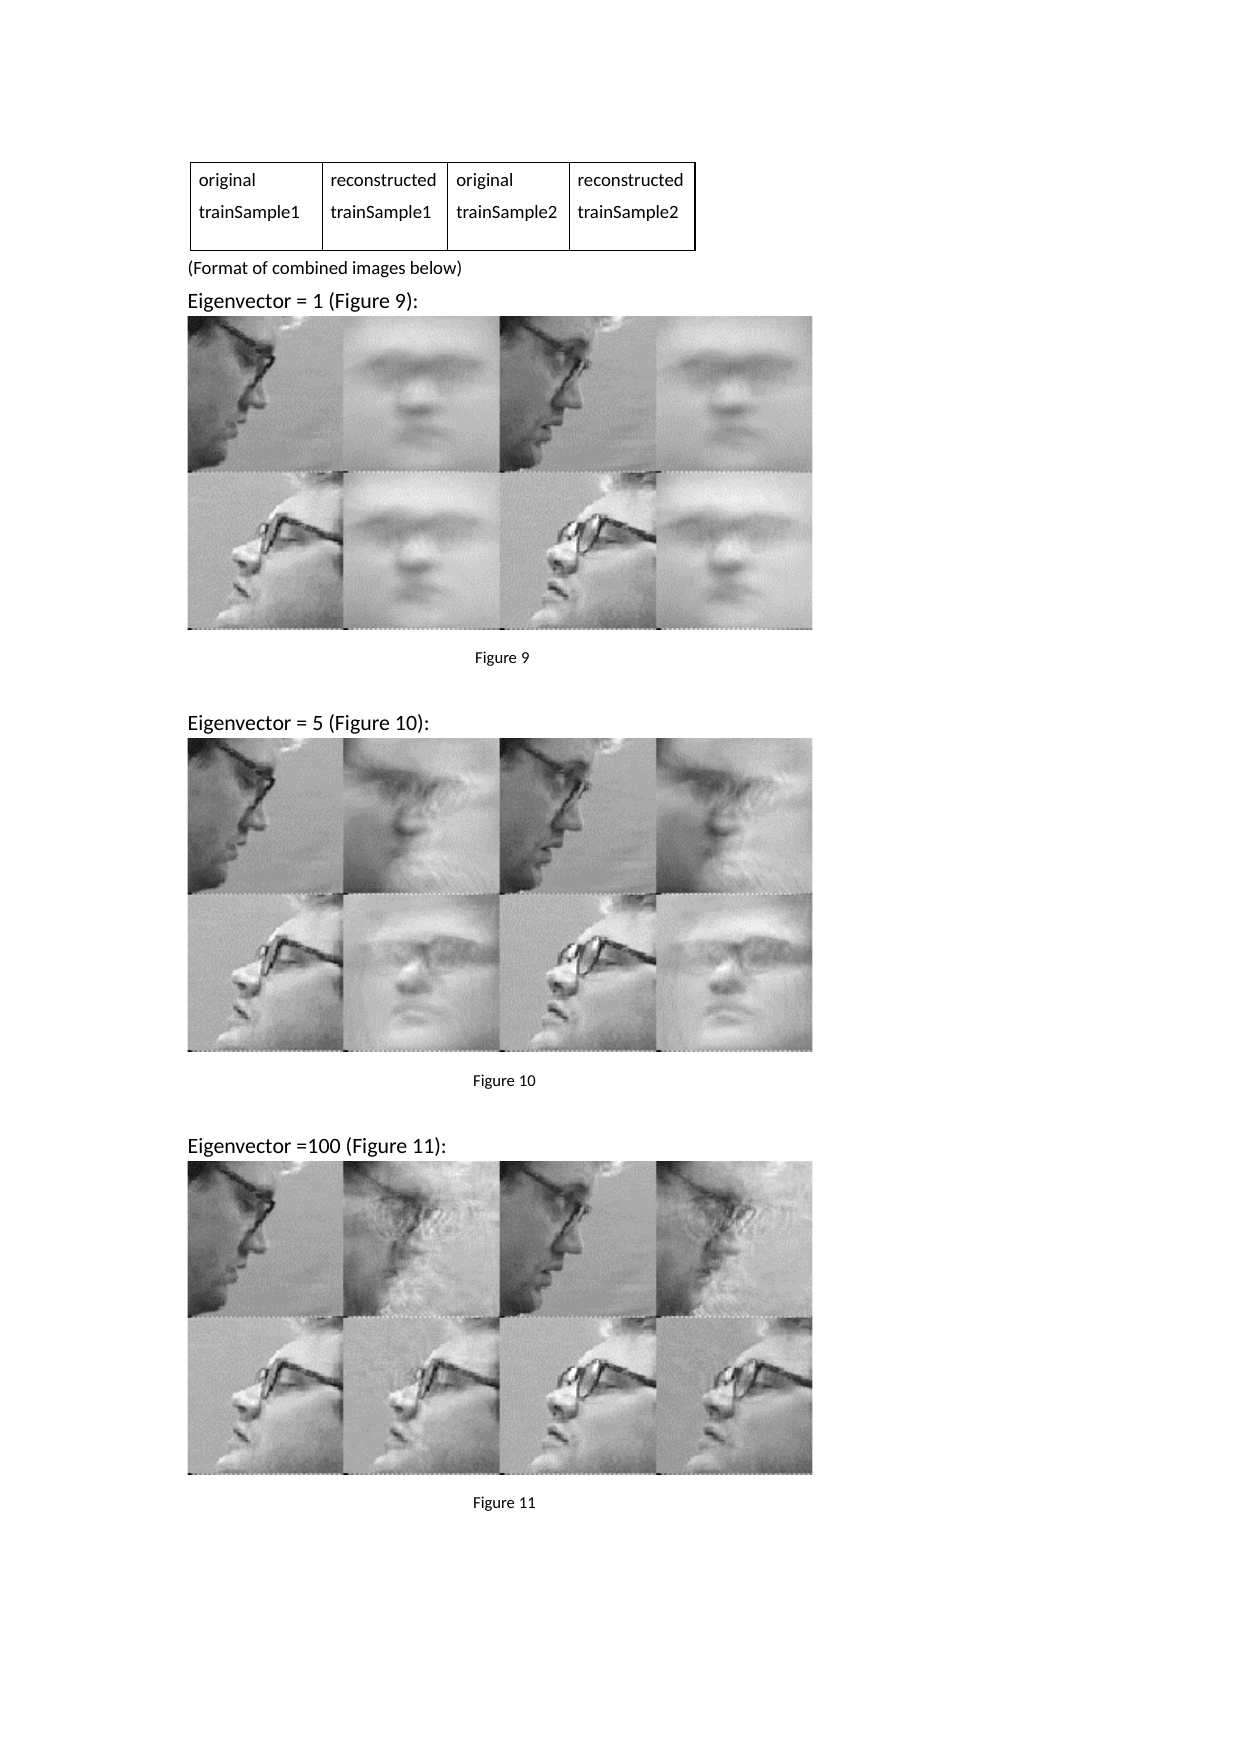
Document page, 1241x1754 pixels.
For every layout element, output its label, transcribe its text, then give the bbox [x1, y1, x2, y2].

text Eigenvector = 5 (Figure 10): [187, 706, 1053, 739]
table_cell reconstructed trainSample1 [323, 163, 447, 250]
text Figure 9 [450, 641, 1053, 674]
table_cell original trainSample2 [448, 163, 569, 250]
picture [187, 1161, 813, 1475]
text Figure 10 [406, 1064, 1053, 1096]
text Eigenvector = 1 (Figure 9): [187, 284, 1053, 316]
text Figure 11 [406, 1486, 1053, 1519]
text Eigenvector =100 (Figure 11): [187, 1129, 1053, 1161]
picture [187, 316, 813, 630]
text (Format of combined images below) [187, 251, 1053, 284]
table_cell original trainSample1 [191, 163, 322, 250]
table_cell reconstructed trainSample2 [570, 163, 694, 250]
picture [187, 738, 813, 1052]
